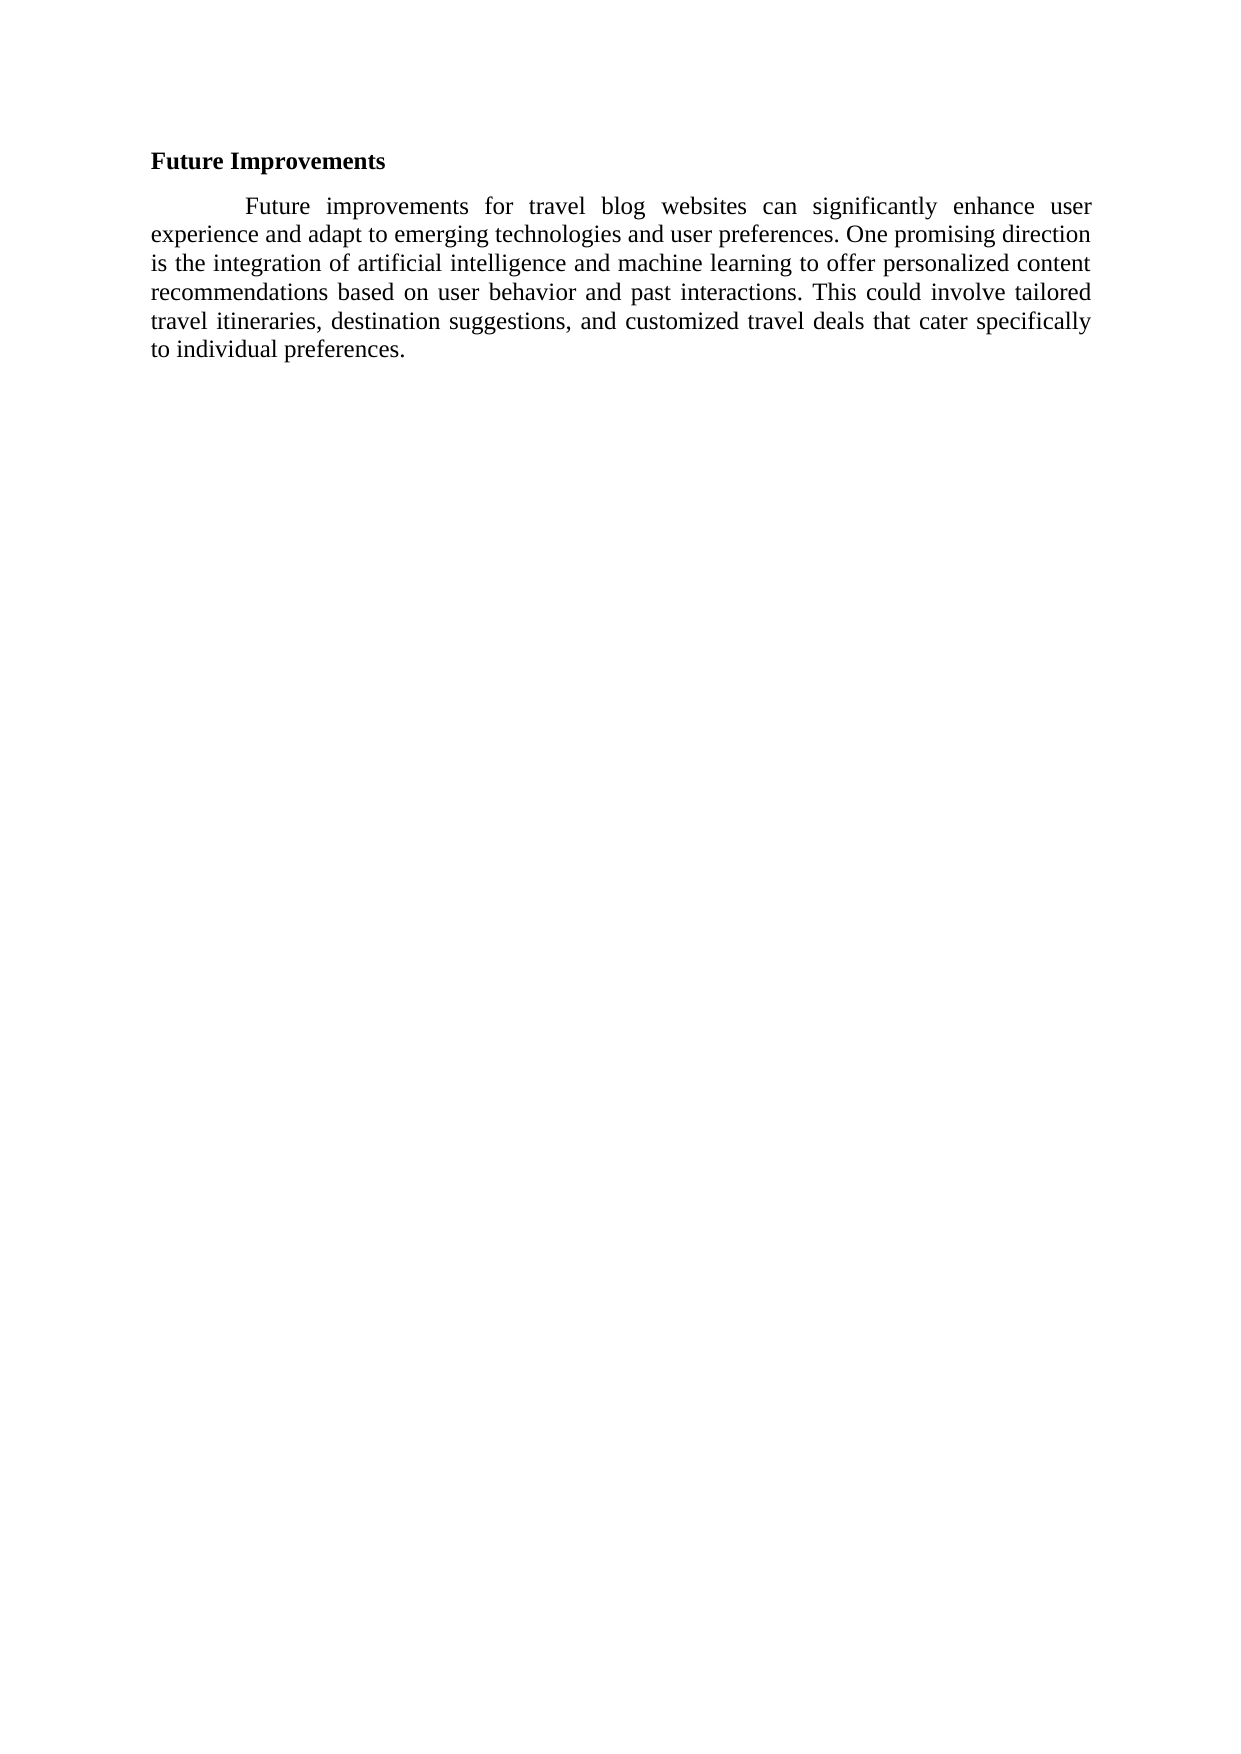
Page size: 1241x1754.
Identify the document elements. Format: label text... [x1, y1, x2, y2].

text Future improvements for travel blog websites can significantly enhance user experience and adapt to emerging technologies and user preferences. One promising direction is the integration of artificial intelligence and machine learning to offer personalized content recommendations based on user behavior and past interactions. This could involve tailored travel itineraries, destination suggestions, and customized travel deals that cater specifically to individual preferences. [151, 191, 1092, 363]
subtitle Future Improvements [151, 146, 1182, 174]
